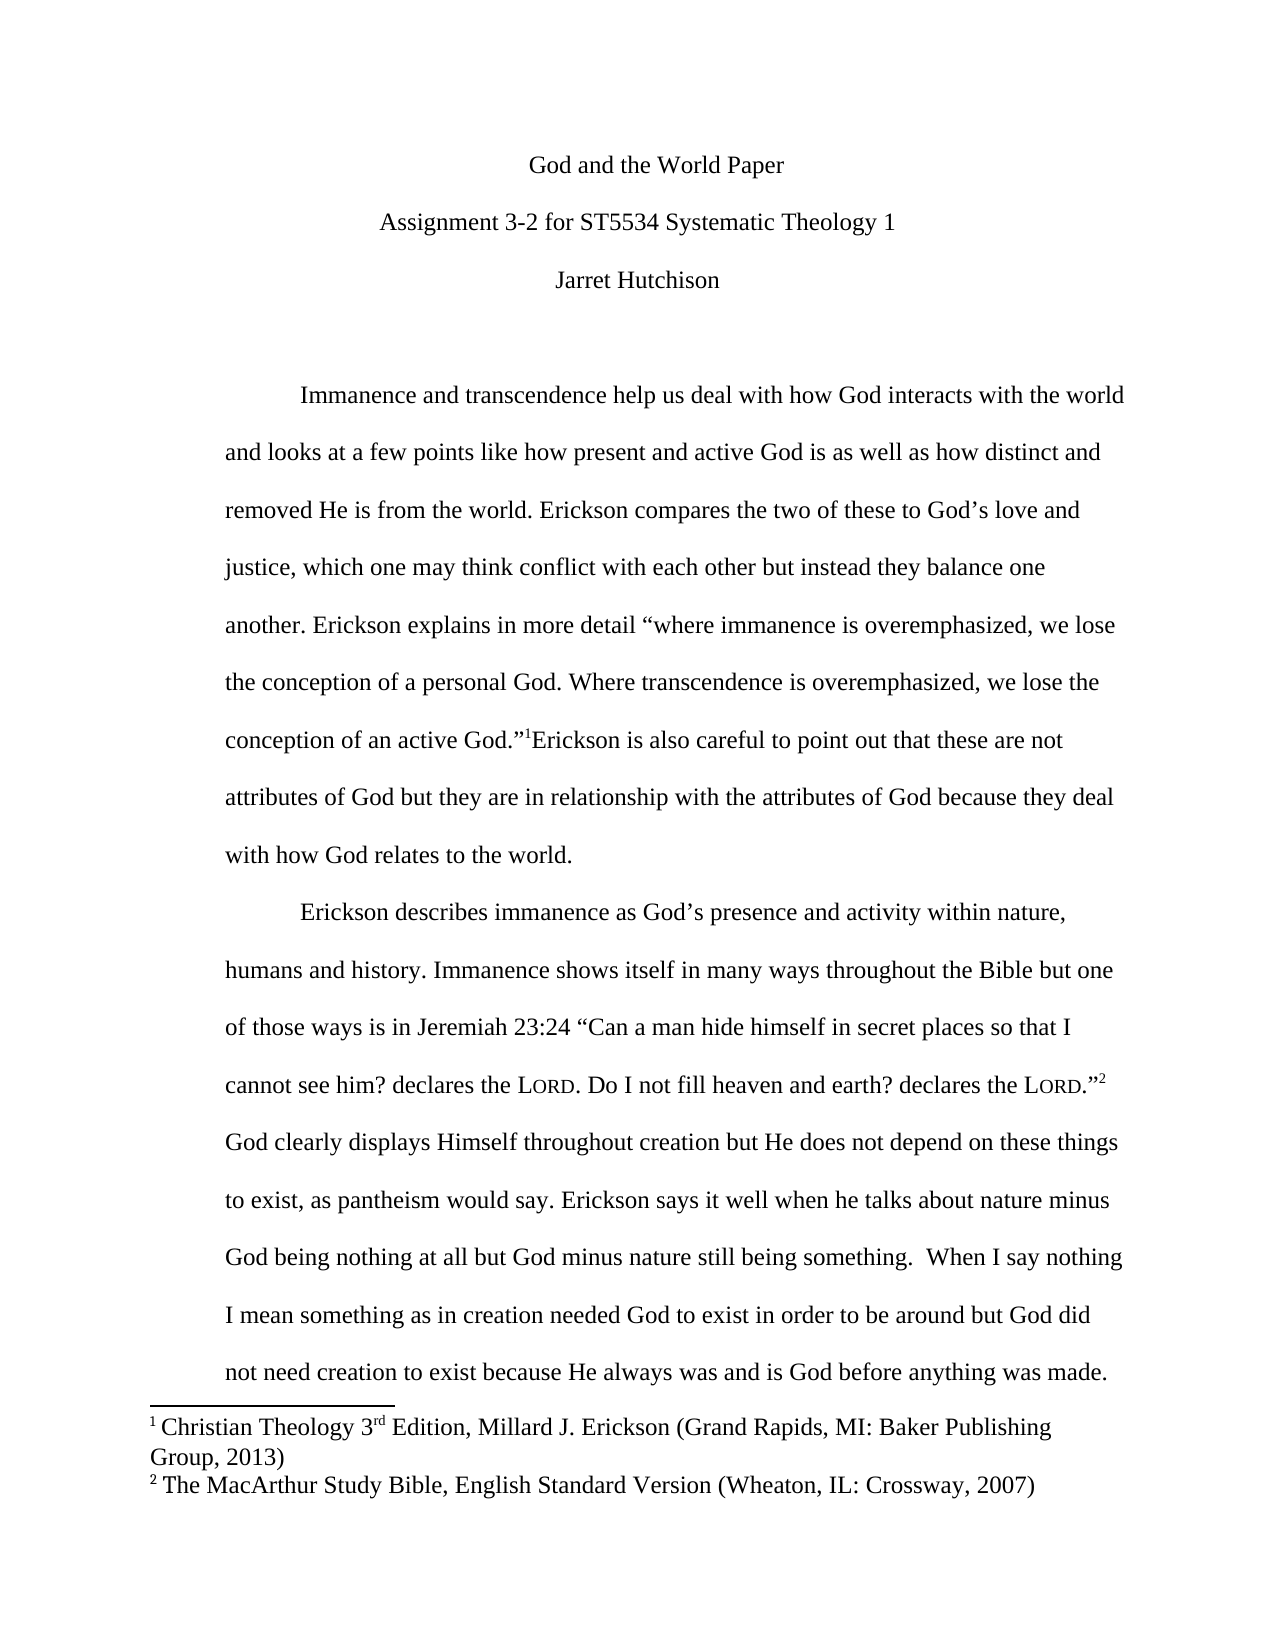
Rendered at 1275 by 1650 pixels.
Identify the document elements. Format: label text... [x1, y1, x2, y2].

list God and the World Paper [187, 150, 1125, 179]
text Immanence and transcendence help us deal with how God interacts with the world and looks at a few points like how present and active God is as well as how distinct and removed He is from the world. Erickson compares the two of these to God’s love and justice, which one may think conflict with each other but instead they balance one another. Erickson explains in more detail “where immanence is overemphasized, we lose the conception of a personal God. Where transcendence is overemphasized, we lose the conception of an active God.”Erickson is also careful to point out that these are not attributes of God but they are in relationship with the attributes of God because they deal with how God relates to the world. [225, 380, 1125, 869]
text Jarret Hutchison [150, 265, 1125, 294]
text Erickson describes immanence as God’s presence and activity within nature, humans and history. Immanence shows itself in many ways throughout the Bible but one of those ways is in Jeremiah 23:24 “Can a man hide himself in secret places so that I cannot see him? declares the Lord. Do I not fill heaven and earth? declares the Lord.” God clearly displays Himself throughout creation but He does not depend on these things to exist, as pantheism would say. Erickson says it well when he talks about nature minus God being nothing at all but God minus nature still being something. When I say nothing I mean something as in creation needed God to exist in order to be around but God did not need creation to exist because He always was and is God before anything was made. [225, 897, 1125, 1386]
text Assignment 3-2 for ST5534 Systematic Theology 1 [150, 207, 1125, 236]
